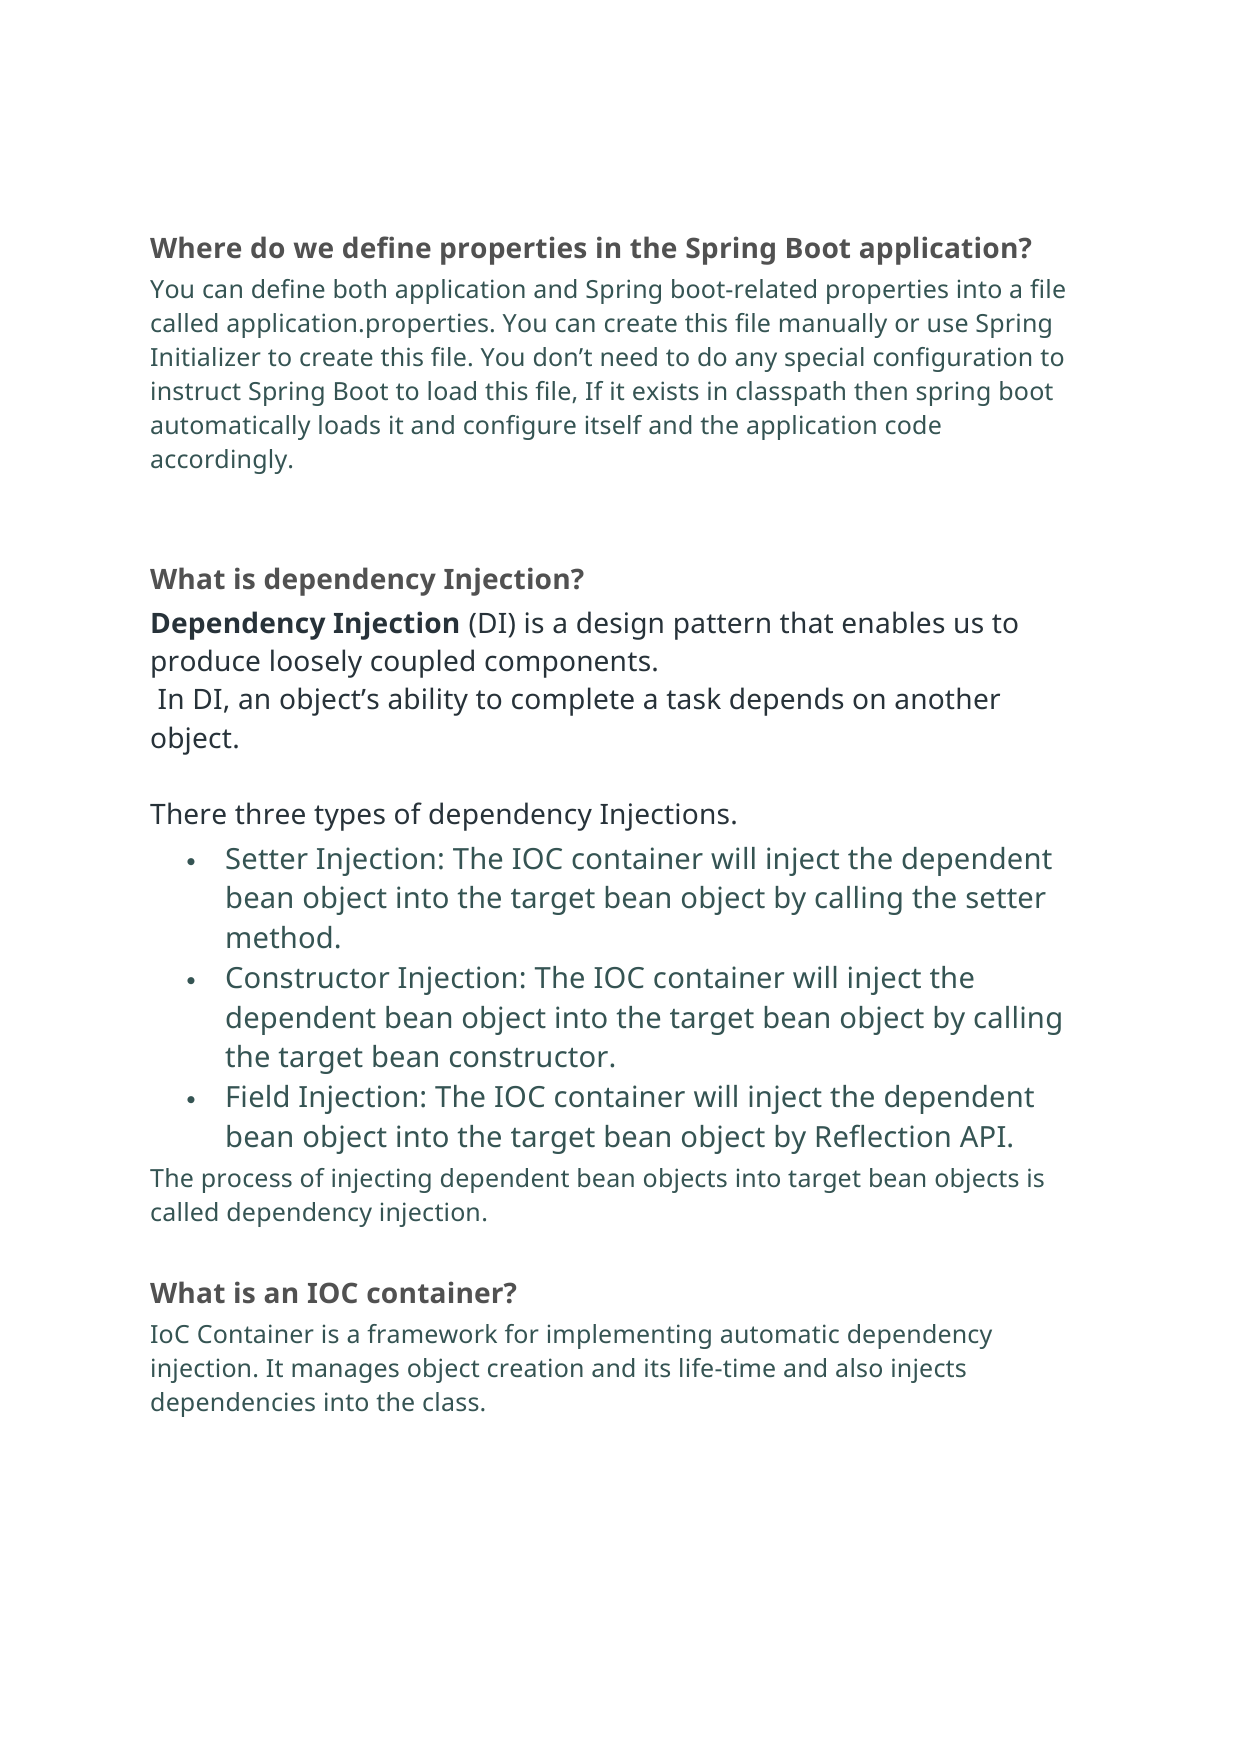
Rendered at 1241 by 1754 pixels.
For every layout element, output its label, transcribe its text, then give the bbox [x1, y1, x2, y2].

text IoC Container is a framework for implementing automatic dependency injection. It manages object creation and its life-time and also injects dependencies into the class. [150, 1317, 1090, 1419]
text The process of injecting dependent bean objects into target bean objects is called dependency injection. [150, 1161, 1090, 1229]
list Constructor Injection: The IOC container will inject the dependent bean object into the target bean object by calling the target bean constructor. [187, 957, 1090, 1076]
text Where do we define properties in the Spring Boot application? [150, 228, 1090, 267]
text What is an IOC container? [150, 1273, 1090, 1311]
list Setter Injection: The IOC container will inject the dependent bean object into the target bean object by calling the setter method. [187, 838, 1090, 957]
text In DI, an object’s ability to complete a task depends on another object. [150, 680, 1090, 756]
list Field Injection: The IOC container will inject the dependent bean object into the target bean object by Reflection API. [187, 1076, 1090, 1156]
text Dependency Injection (DI) is a design pattern that enables us to produce loosely coupled components. [150, 603, 1090, 680]
text You can define both application and Spring boot-related properties into a file called application.properties. You can create this file manually or use Spring Initializer to create this file. You don’t need to do any special configuration to instruct Spring Boot to load this file, If it exists in classpath then spring boot automatically loads it and configure itself and the application code accordingly. [150, 272, 1090, 476]
text What is dependency Injection? [150, 559, 1090, 598]
text There three types of dependency Injections. [150, 795, 1090, 833]
